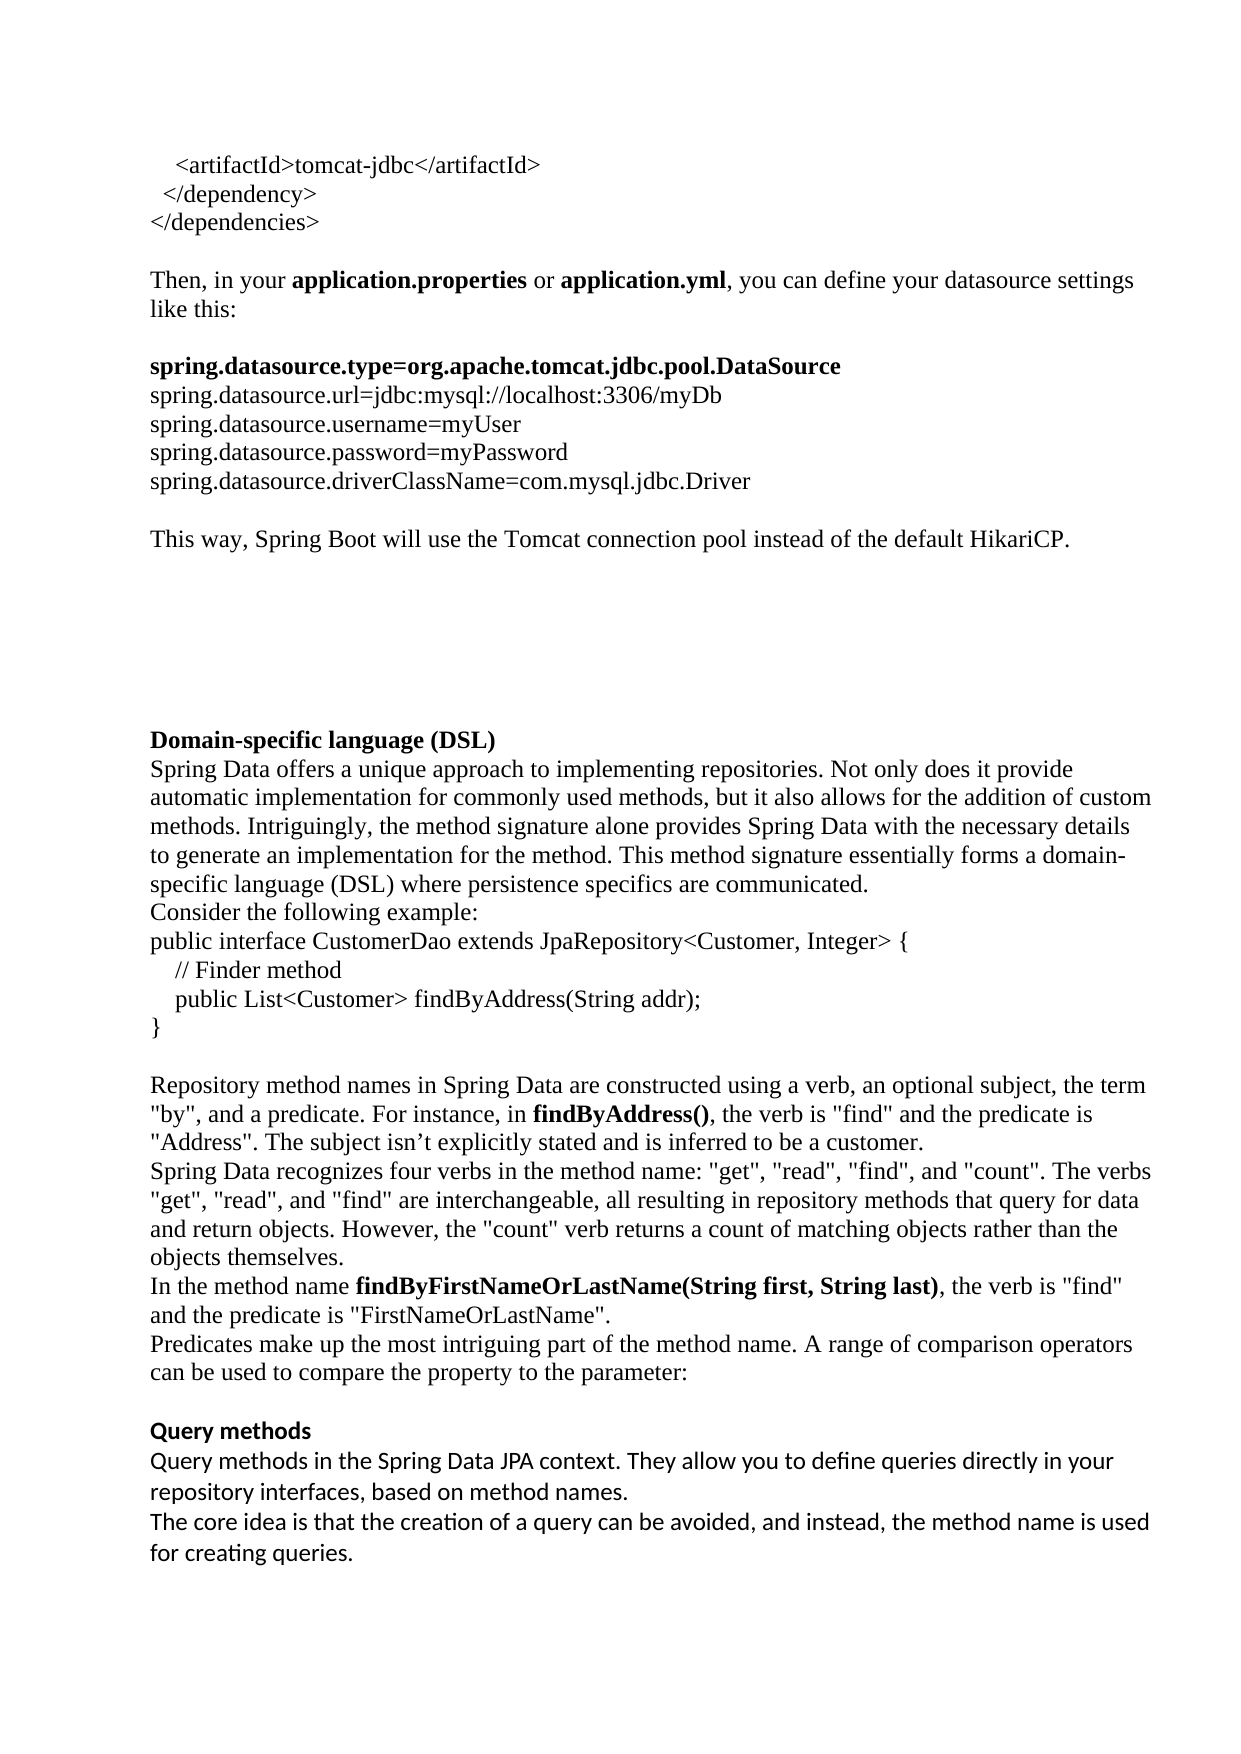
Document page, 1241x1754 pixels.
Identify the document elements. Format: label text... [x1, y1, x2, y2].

text Spring Data recognizes four verbs in the method name: "get", "read", "find", and "count". The verbs "get", "read", and "find" are interchangeable, all resulting in repository methods that query for data and return objects. However, the "count" verb returns a count of matching objects rather than the objects themselves. [150, 1156, 1154, 1271]
text spring.datasource.username=myUser [150, 409, 1154, 437]
text // Finder method [150, 955, 1154, 984]
text This way, Spring Boot will use the Tomcat connection pool instead of the default HikariCP. [150, 524, 1154, 552]
text public List<Customer> findByAddress(String addr); [150, 984, 1154, 1012]
text In the method name findByFirstNameOrLastName(String first, String last), the verb is "find" and the predicate is "FirstNameOrLastName". [150, 1271, 1154, 1329]
text The core idea is that the creation of a query can be avoided, and instead, the method name is used for creating queries. [150, 1507, 1154, 1568]
text spring.datasource.driverClassName=com.mysql.jdbc.Driver [150, 466, 1154, 495]
text Then, in your application.properties or application.yml, you can define your datasource settings like this: [150, 265, 1154, 322]
text spring.datasource.url=jdbc:mysql://localhost:3306/myDb [150, 380, 1154, 409]
text Query methods in the Spring Data JPA context. They allow you to define queries directly in your repository interfaces, based on method names. [150, 1446, 1154, 1507]
text Predicates make up the most intriguing part of the method name. A range of comparison operators can be used to compare the property to the parameter: [150, 1329, 1154, 1386]
text Domain-specific language (DSL) [150, 725, 1154, 754]
text Repository method names in Spring Data are constructed using a verb, an optional subject, the term "by", and a predicate. For instance, in findByAddress(), the verb is "find" and the predicate is "Address". The subject isn’t explicitly stated and is inferred to be a customer. [150, 1070, 1154, 1156]
text spring.datasource.type=org.apache.tomcat.jdbc.pool.DataSource [150, 351, 1154, 380]
text } [150, 1012, 1154, 1041]
text Consider the following example: [150, 897, 1154, 926]
text </dependencies> [150, 207, 1154, 236]
text <artifactId>tomcat-jdbc</artifactId> [150, 150, 1154, 179]
text spring.datasource.password=myPassword [150, 437, 1154, 466]
text Query methods [150, 1415, 1154, 1446]
text </dependency> [150, 179, 1154, 207]
text Spring Data offers a unique approach to implementing repositories. Not only does it provide automatic implementation for commonly used methods, but it also allows for the addition of custom methods. Intriguingly, the method signature alone provides Spring Data with the necessary details to generate an implementation for the method. This method signature essentially forms a domain-specific language (DSL) where persistence specifics are communicated. [150, 754, 1154, 897]
text public interface CustomerDao extends JpaRepository<Customer, Integer> { [150, 926, 1154, 955]
